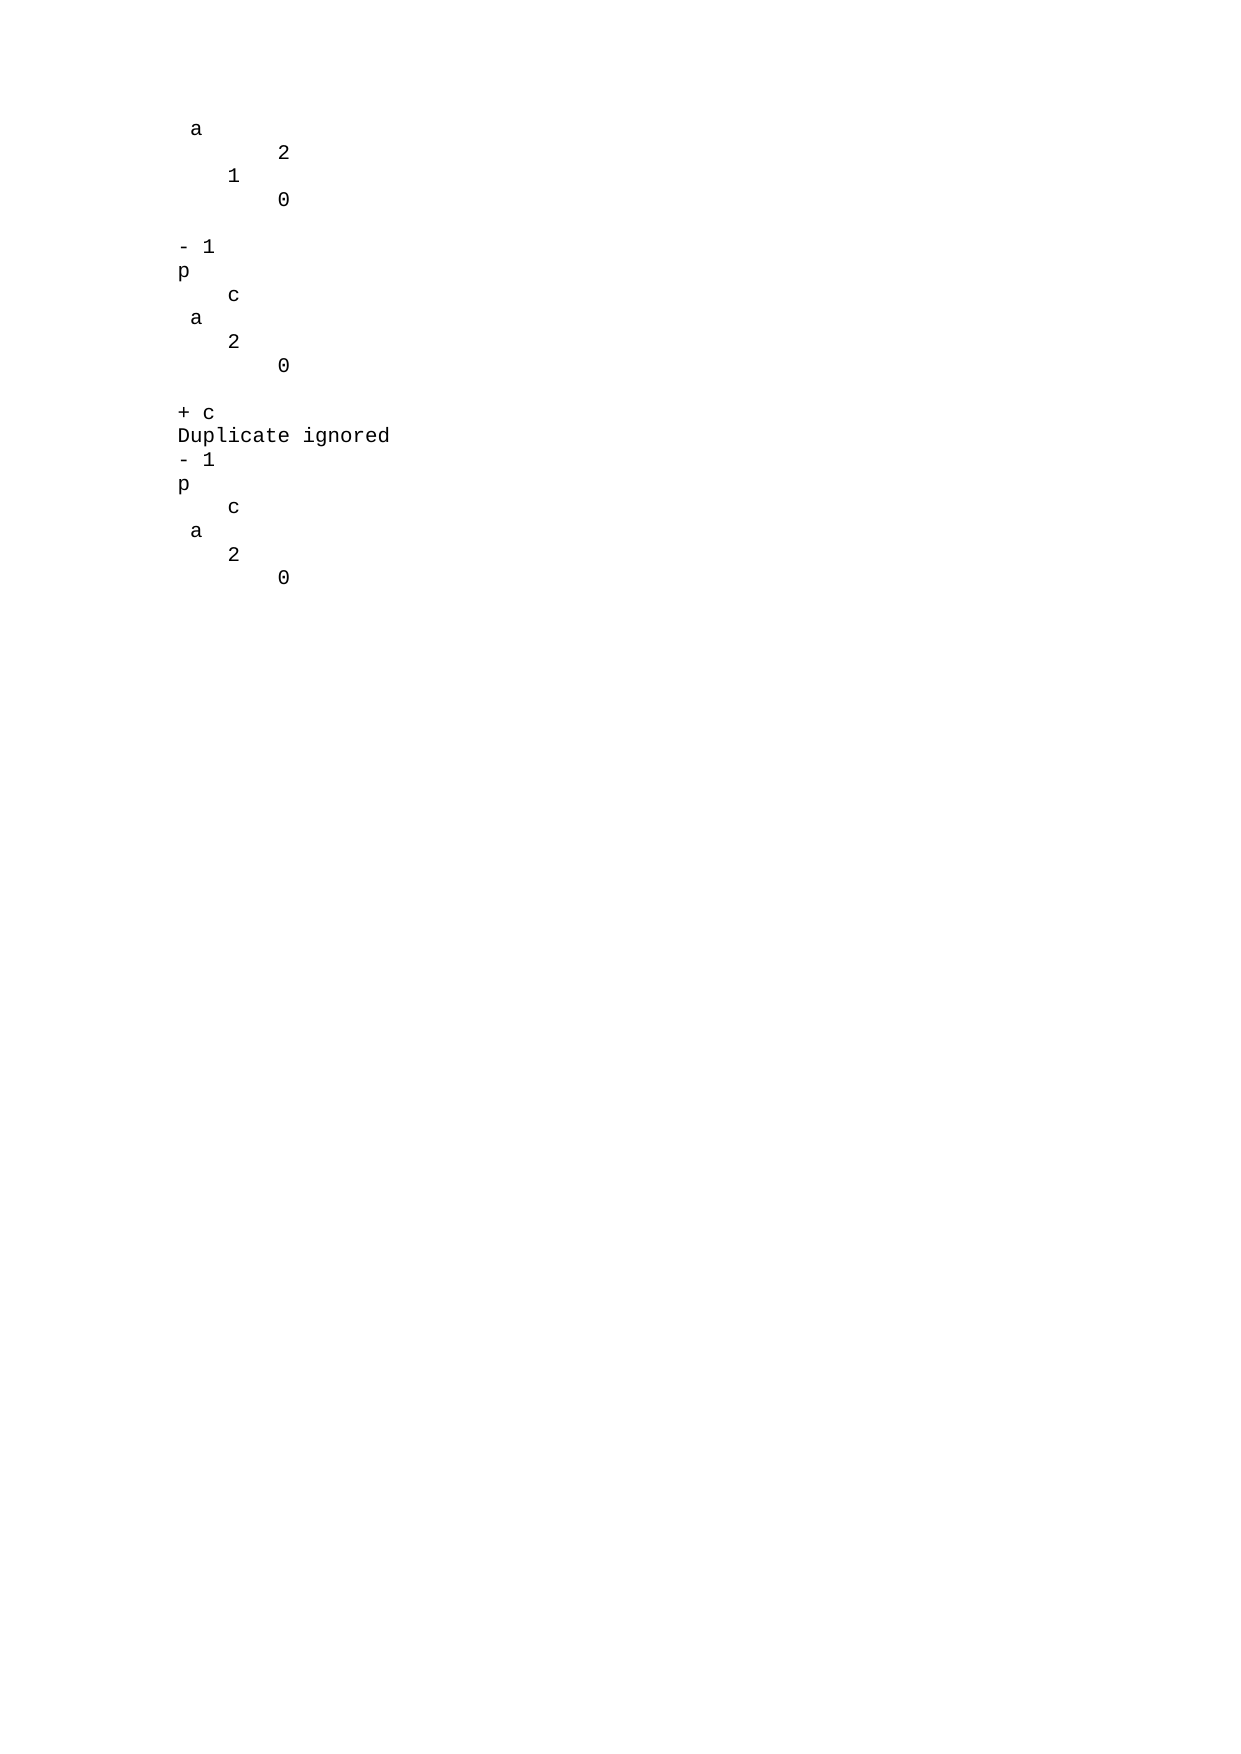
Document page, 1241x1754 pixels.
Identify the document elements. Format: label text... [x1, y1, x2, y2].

text - 1 [177, 236, 1152, 260]
text 2 [177, 331, 1152, 354]
text 0 [177, 567, 1152, 591]
text Duplicate ignored [177, 426, 1152, 449]
text a [177, 307, 1152, 331]
text c [177, 496, 1152, 520]
text 1 [177, 165, 1152, 189]
text 0 [177, 354, 1152, 378]
text 2 [177, 142, 1152, 165]
text - 1 [177, 449, 1152, 473]
text 2 [177, 544, 1152, 567]
text c [177, 284, 1152, 307]
text a [177, 520, 1152, 544]
text + c [177, 402, 1152, 426]
text a [177, 118, 1152, 142]
text p [177, 260, 1152, 284]
text p [177, 473, 1152, 496]
text 0 [177, 189, 1152, 213]
